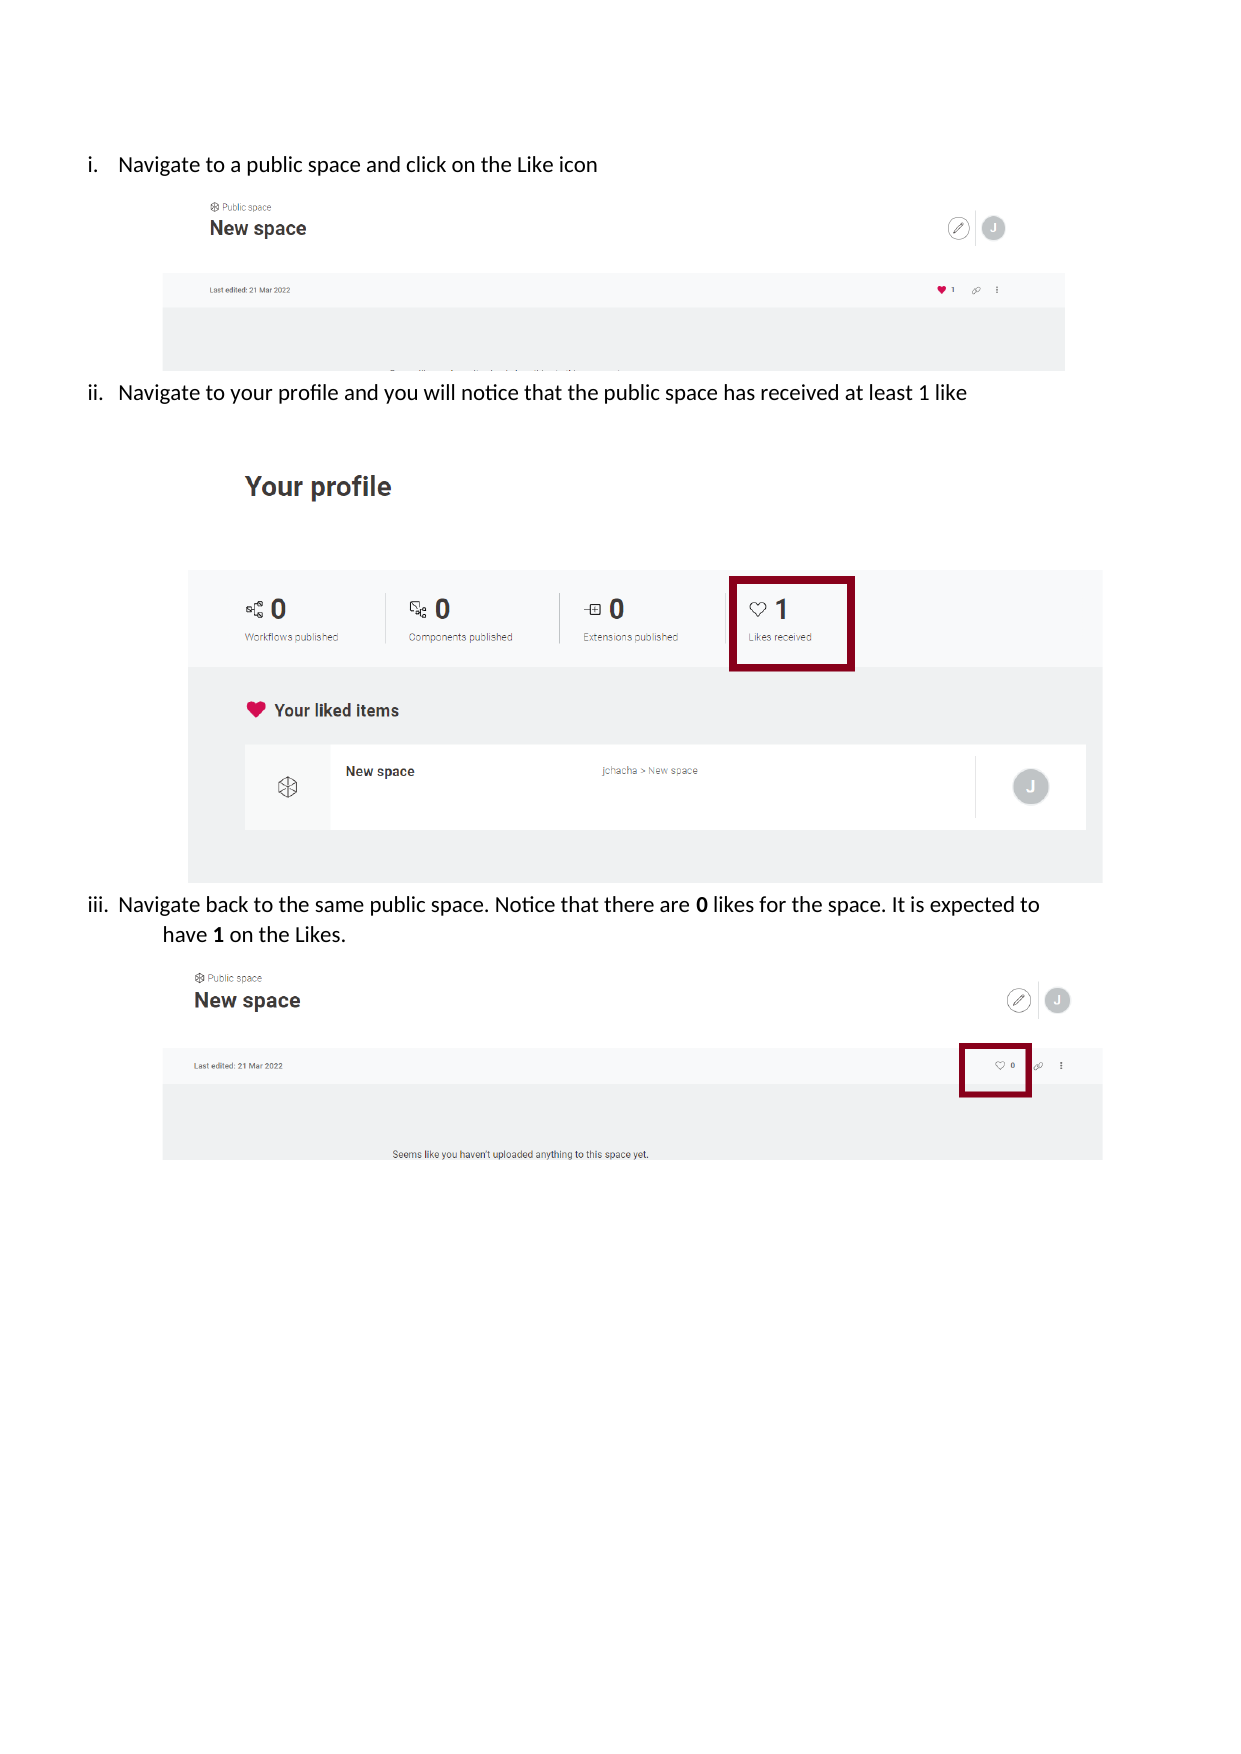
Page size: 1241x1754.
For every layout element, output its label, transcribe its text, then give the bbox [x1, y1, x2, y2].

picture [162, 180, 1065, 371]
picture [162, 950, 1103, 1160]
picture [162, 408, 1103, 883]
